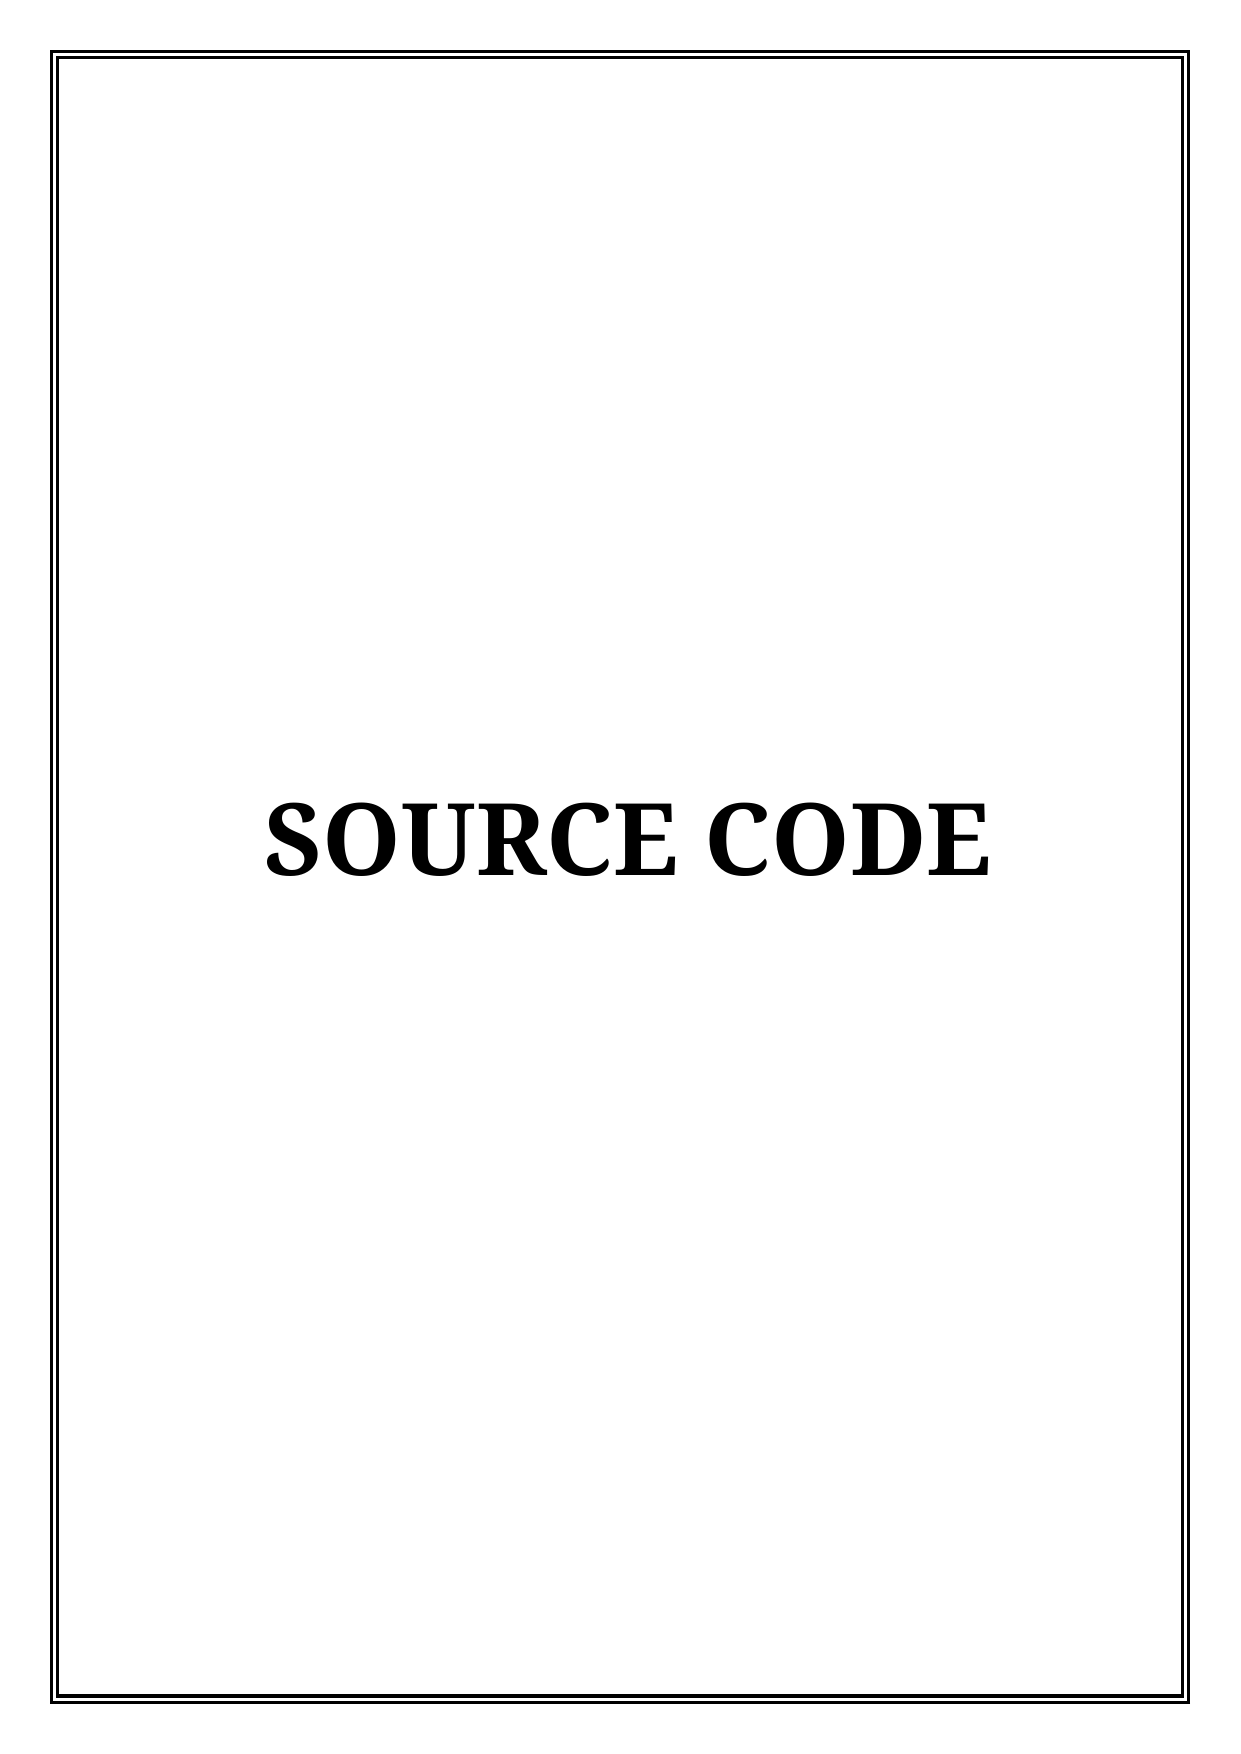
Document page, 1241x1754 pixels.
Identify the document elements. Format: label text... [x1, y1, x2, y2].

text SOURCE CODE [150, 768, 1106, 904]
